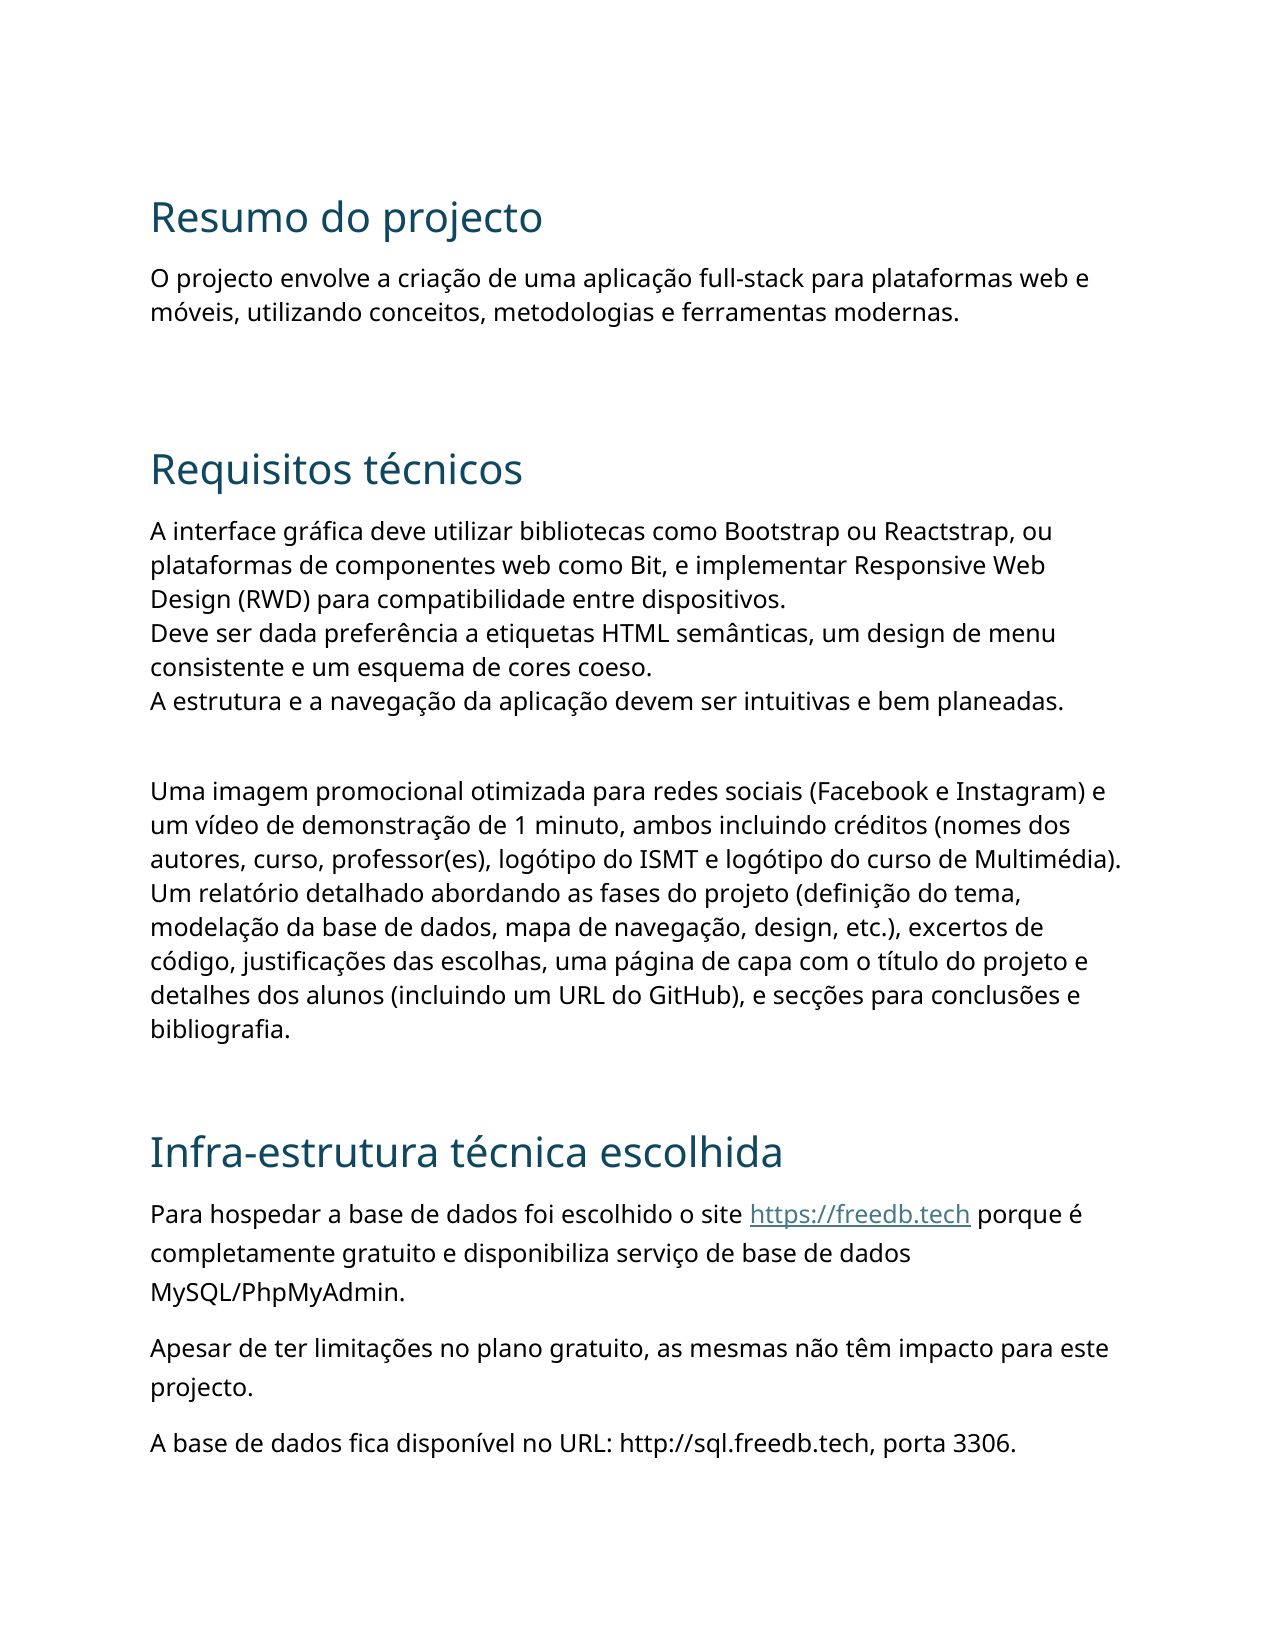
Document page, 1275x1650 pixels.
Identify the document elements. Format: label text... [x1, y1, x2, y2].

subtitle Infra-estrutura técnica escolhida [150, 1123, 1125, 1179]
text Apesar de ter limitações no plano gratuito, as mesmas não têm impacto para este projecto. [150, 1331, 1125, 1404]
text A interface gráfica deve utilizar bibliotecas como Bootstrap ou Reactstrap, ou plataformas de componentes web como Bit, e implementar Responsive Web Design (RWD) para compatibilidade entre dispositivos. Deve ser dada preferência a etiquetas HTML semânticas, um design de menu consistente e um esquema de cores coeso. A estrutura e a navegação da aplicação devem ser intuitivas e bem planeadas. [150, 513, 1125, 718]
text A base de dados fica disponível no URL: http://sql.freedb.tech, porta 3306. [150, 1426, 1125, 1459]
text Para hospedar a base de dados foi escolhido o site https://freedb.tech porque é completamente gratuito e disponibiliza serviço de base de dados MySQL/PhpMyAdmin. [150, 1196, 1125, 1309]
text Uma imagem promocional otimizada para redes sociais (Facebook e Instagram) e um vídeo de demonstração de 1 minuto, ambos incluindo créditos (nomes dos autores, curso, professor(es), logótipo do ISMT e logótipo do curso de Multimédia). Um relatório detalhado abordando as fases do projeto (definição do tema, modelação da base de dados, mapa de navegação, design, etc.), excertos de código, justificações das escolhas, uma página de capa com o título do projeto e detalhes dos alunos (incluindo um URL do GitHub), e secções para conclusões e bibliografia. [150, 774, 1125, 1046]
subtitle Requisitos técnicos [150, 440, 1125, 497]
text O projecto envolve a criação de uma aplicação full-stack para plataformas web e móveis, utilizando conceitos, metodologias e ferramentas modernas. [150, 261, 1125, 363]
subtitle Resumo do projecto [150, 187, 1125, 244]
